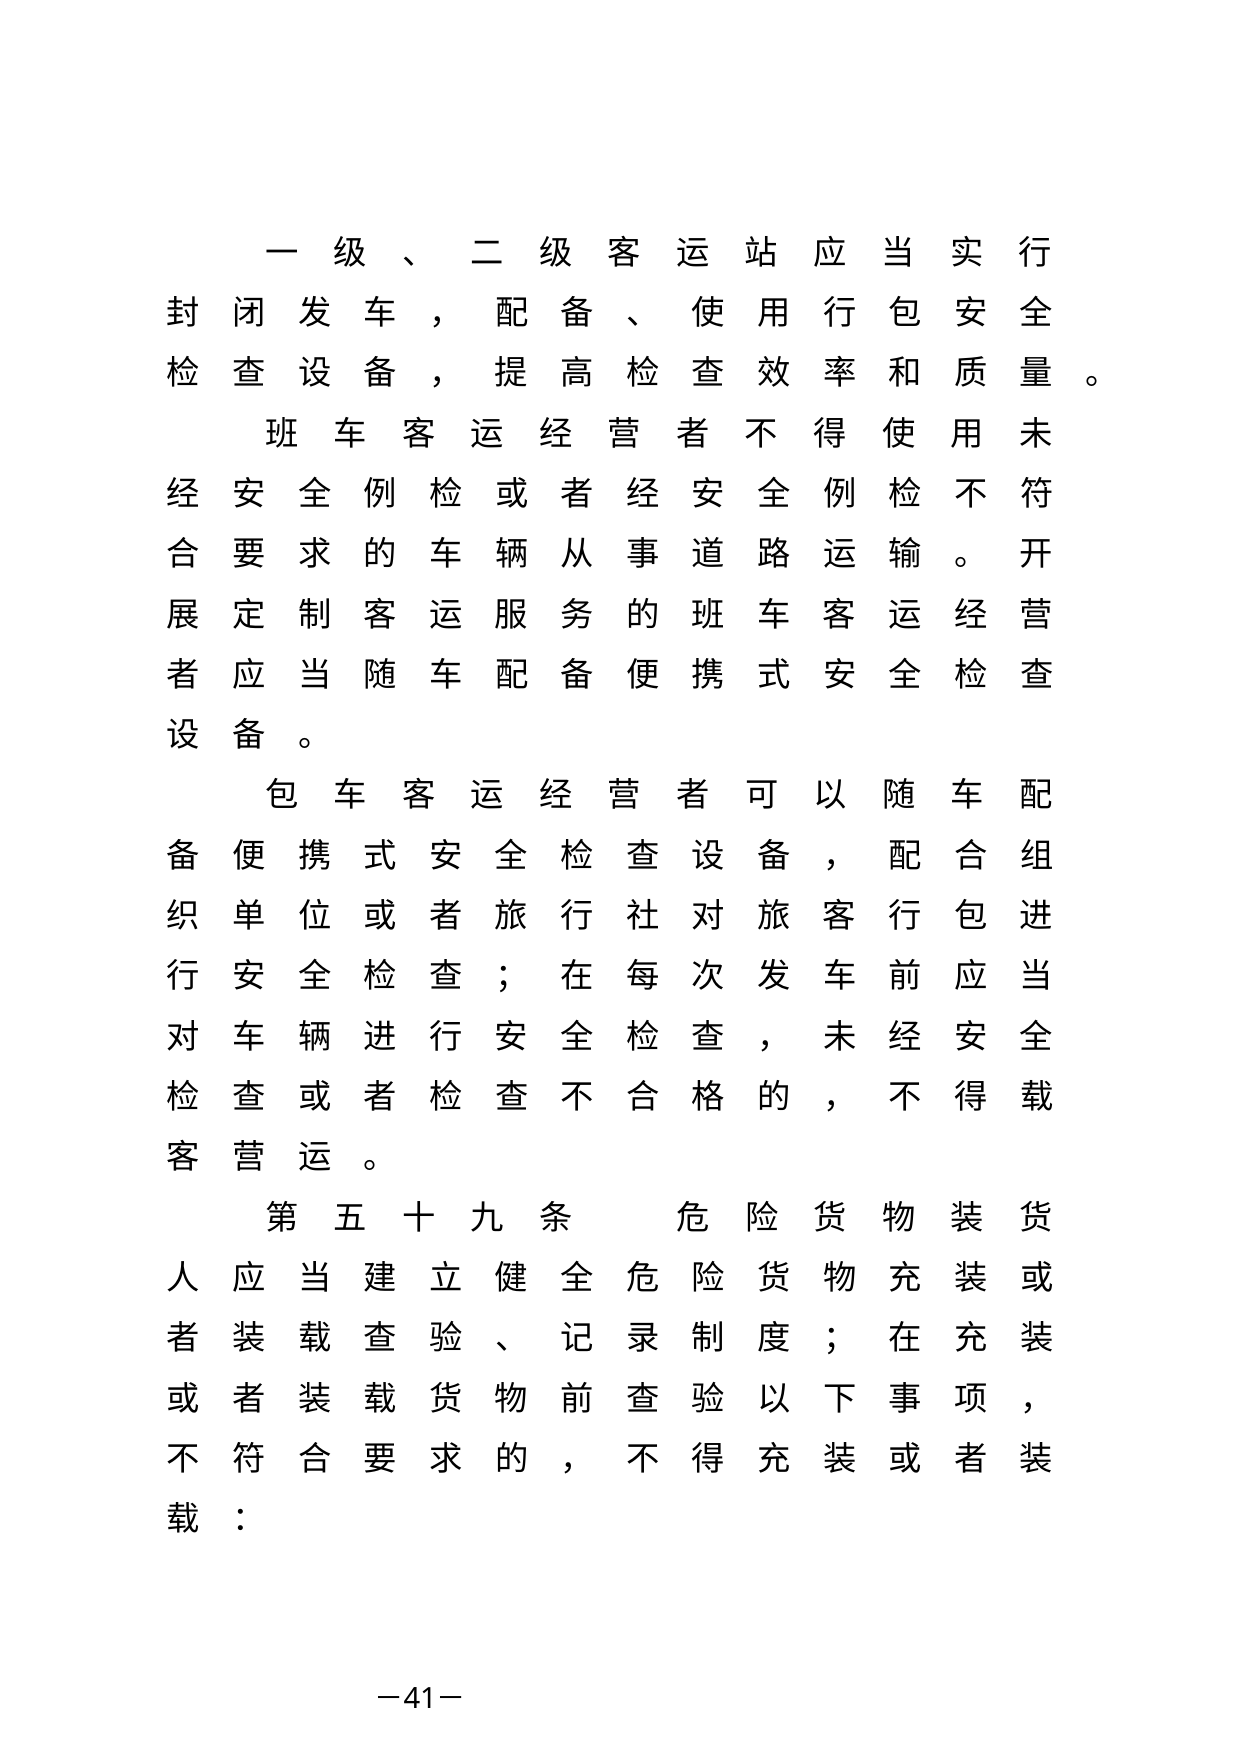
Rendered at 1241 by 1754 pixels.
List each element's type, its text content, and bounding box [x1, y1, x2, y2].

text 一级、二级客运站应当实行封闭发车，配备、使用行包安全检查设备，提高检查效率和质量。 [167, 219, 1085, 400]
text 第五十九条 危险货物装货人应当建立健全危险货物充装或者装载查验、记录制度；在充装或者装载货物前查验以下事项，不符合要求的，不得充装或者装载： [167, 1184, 1085, 1546]
text 包车客运经营者可以随车配备便携式安全检查设备，配合组织单位或者旅行社对旅客行包进行安全检查；在每次发车前应当对车辆进行安全检查，未经安全检查或者检查不合格的，不得载客营运。 [167, 762, 1085, 1184]
text 班车客运经营者不得使用未经安全例检或者经安全例检不符合要求的车辆从事道路运输。开展定制客运服务的班车客运经营者应当随车配备便携式安全检查设备。 [167, 400, 1085, 762]
